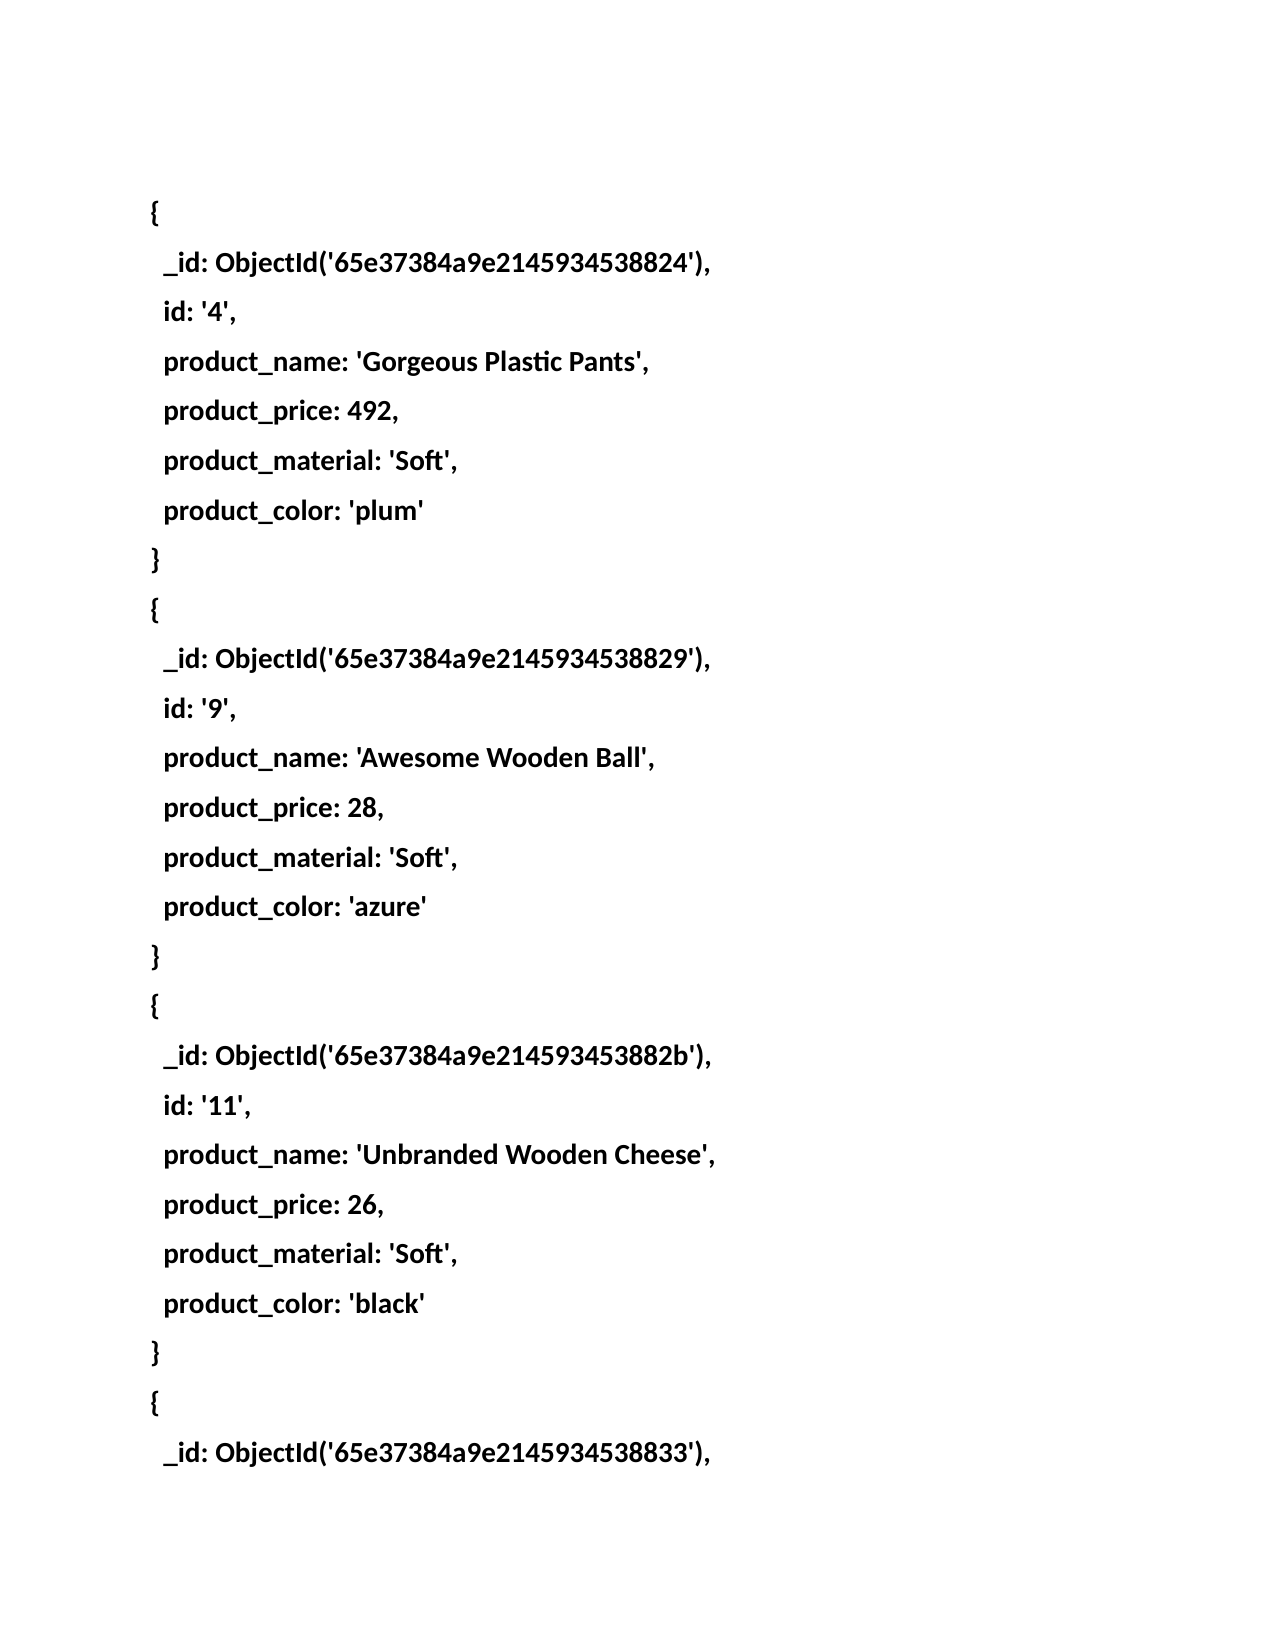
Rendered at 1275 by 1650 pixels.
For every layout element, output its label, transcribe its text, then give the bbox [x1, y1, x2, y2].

text product_color: 'azure' [150, 894, 1125, 922]
text product_material: 'Soft', [150, 447, 1125, 476]
text { [150, 596, 1125, 625]
text { [150, 199, 1125, 228]
text id: '4', [150, 299, 1125, 327]
text { [150, 1389, 1125, 1418]
text product_price: 28, [150, 794, 1125, 823]
text product_name: 'Unbranded Wooden Cheese', [150, 1142, 1125, 1170]
text product_name: 'Gorgeous Plastic Pants', [150, 348, 1125, 377]
text _id: ObjectId('65e37384a9e2145934538824'), [150, 249, 1125, 278]
text product_price: 26, [150, 1191, 1125, 1220]
text id: '11', [150, 1092, 1125, 1121]
text _id: ObjectId('65e37384a9e214593453882b'), [150, 1042, 1125, 1071]
text product_material: 'Soft', [150, 1241, 1125, 1269]
text _id: ObjectId('65e37384a9e2145934538829'), [150, 646, 1125, 674]
text product_price: 492, [150, 398, 1125, 427]
text product_color: 'black' [150, 1290, 1125, 1319]
text product_color: 'plum' [150, 497, 1125, 526]
text } [150, 1340, 1125, 1369]
text _id: ObjectId('65e37384a9e2145934538833'), [150, 1439, 1125, 1468]
text id: '9', [150, 695, 1125, 724]
text } [150, 547, 1125, 575]
text product_material: 'Soft', [150, 844, 1125, 873]
text } [150, 943, 1125, 972]
text product_name: 'Awesome Wooden Ball', [150, 745, 1125, 774]
text { [150, 993, 1125, 1022]
